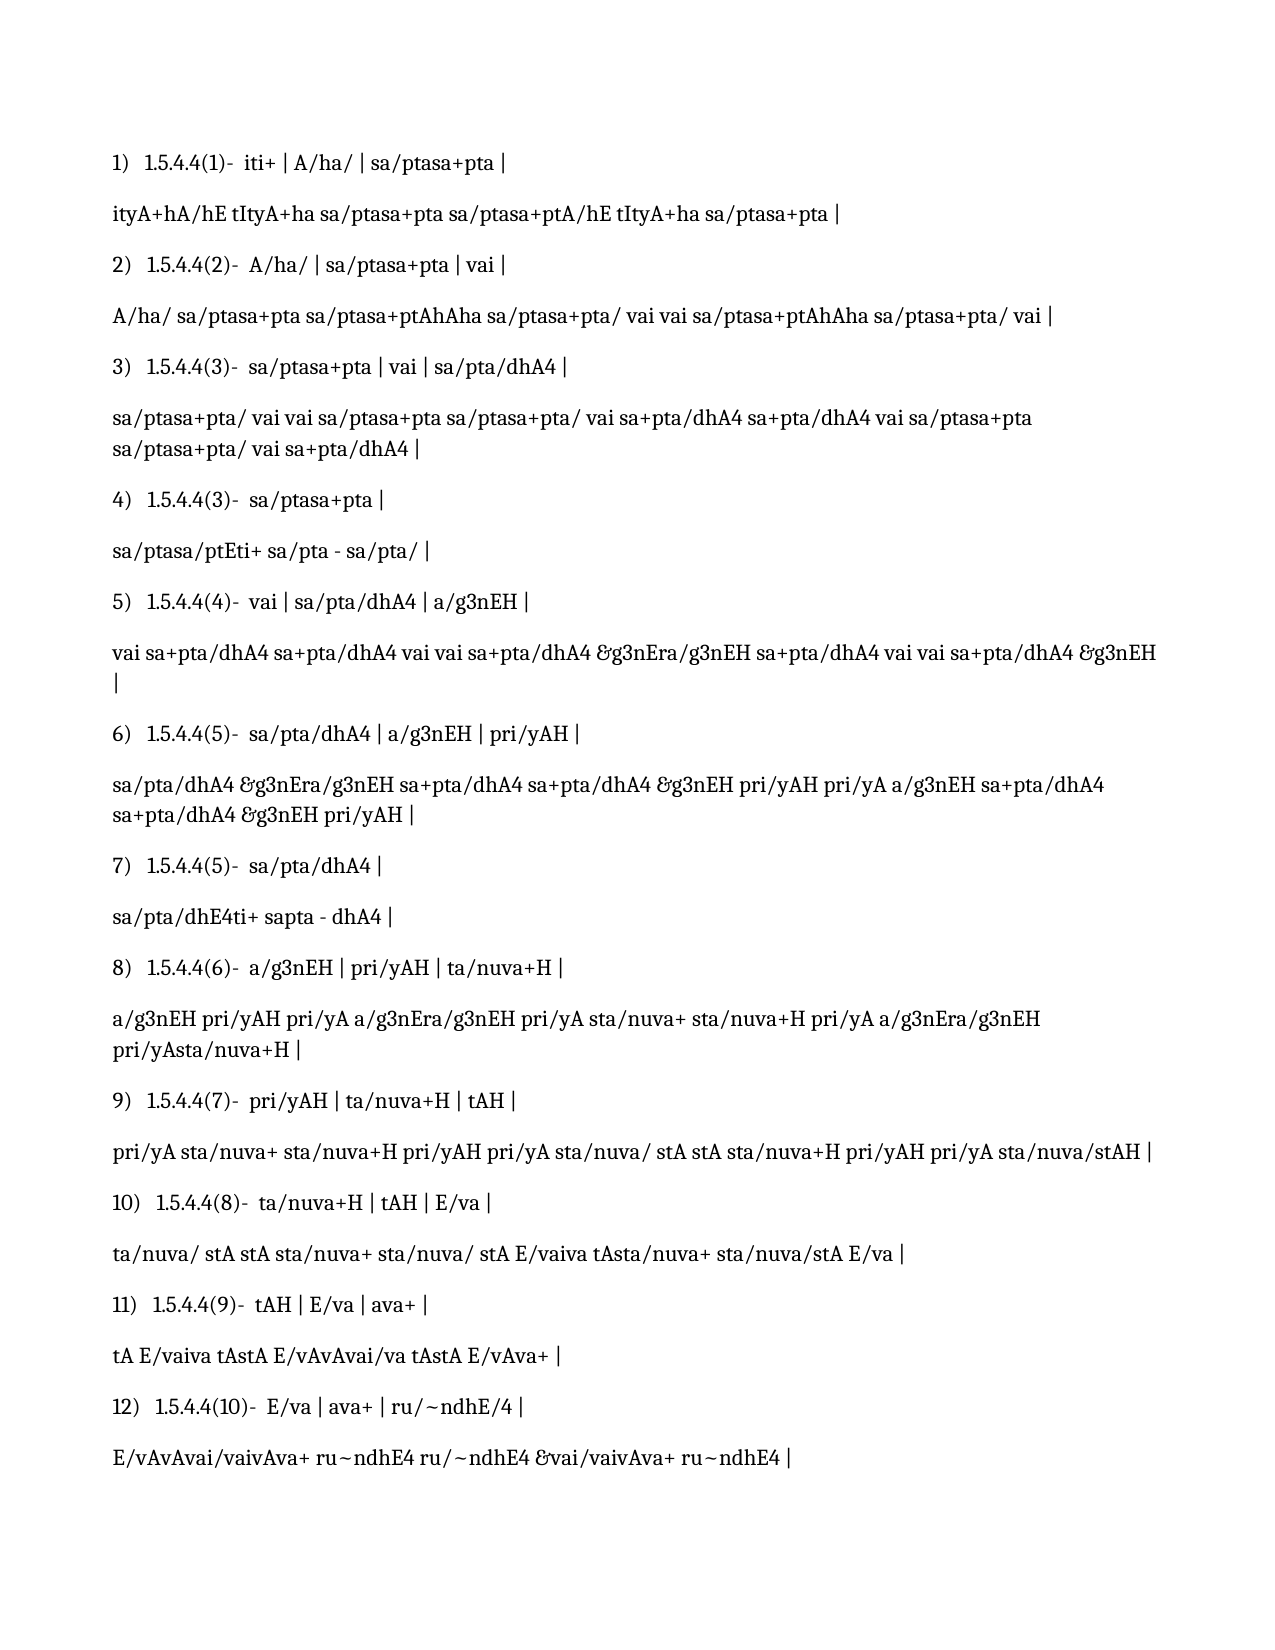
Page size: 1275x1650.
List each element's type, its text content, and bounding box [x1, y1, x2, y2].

text 6) 1.5.4.4(5)- sa/pta/dhA4 | a/g3nEH | pri/yAH | [112, 721, 1162, 747]
text tA E/vaiva tAstA E/vAvAvai/va tAstA E/vAva+ | [112, 1343, 1162, 1369]
text ta/nuva/ stA stA sta/nuva+ sta/nuva/ stA E/vaiva tAsta/nuva+ sta/nuva/stA E/va | [112, 1241, 1162, 1267]
text 12) 1.5.4.4(10)- E/va | ava+ | ru/~ndhE/4 | [112, 1394, 1162, 1420]
text 4) 1.5.4.4(3)- sa/ptasa+pta | [112, 486, 1162, 513]
text a/g3nEH pri/yAH pri/yA a/g3nEra/g3nEH pri/yA sta/nuva+ sta/nuva+H pri/yA a/g3nEra/g3nEH pri/yAsta/nuva+H | [112, 1006, 1162, 1063]
text sa/pta/dhA4 &g3nEra/g3nEH sa+pta/dhA4 sa+pta/dhA4 &g3nEH pri/yAH pri/yA a/g3nEH sa+pta/dhA4 sa+pta/dhA4 &g3nEH pri/yAH | [112, 772, 1162, 828]
text 11) 1.5.4.4(9)- tAH | E/va | ava+ | [112, 1292, 1162, 1318]
text 1) 1.5.4.4(1)- iti+ | A/ha/ | sa/ptasa+pta | [112, 150, 1162, 176]
text A/ha/ sa/ptasa+pta sa/ptasa+ptAhAha sa/ptasa+pta/ vai vai sa/ptasa+ptAhAha sa/ptasa+pta/ vai | [112, 303, 1162, 329]
text 3) 1.5.4.4(3)- sa/ptasa+pta | vai | sa/pta/dhA4 | [112, 354, 1162, 381]
text 2) 1.5.4.4(2)- A/ha/ | sa/ptasa+pta | vai | [112, 252, 1162, 278]
text pri/yA sta/nuva+ sta/nuva+H pri/yAH pri/yA sta/nuva/ stA stA sta/nuva+H pri/yAH pri/yA sta/nuva/stAH | [112, 1138, 1162, 1165]
text sa/ptasa+pta/ vai vai sa/ptasa+pta sa/ptasa+pta/ vai sa+pta/dhA4 sa+pta/dhA4 vai sa/ptasa+pta sa/ptasa+pta/ vai sa+pta/dhA4 | [112, 405, 1162, 462]
text E/vAvAvai/vaivAva+ ru~ndhE4 ru/~ndhE4 &vai/vaivAva+ ru~ndhE4 | [112, 1445, 1162, 1471]
text ityA+hA/hE tItyA+ha sa/ptasa+pta sa/ptasa+ptA/hE tItyA+ha sa/ptasa+pta | [112, 201, 1162, 227]
text 9) 1.5.4.4(7)- pri/yAH | ta/nuva+H | tAH | [112, 1087, 1162, 1114]
text 10) 1.5.4.4(8)- ta/nuva+H | tAH | E/va | [112, 1189, 1162, 1216]
text sa/ptasa/ptEti+ sa/pta - sa/pta/ | [112, 537, 1162, 564]
text 5) 1.5.4.4(4)- vai | sa/pta/dhA4 | a/g3nEH | [112, 588, 1162, 615]
text sa/pta/dhE4ti+ sapta - dhA4 | [112, 904, 1162, 931]
text 8) 1.5.4.4(6)- a/g3nEH | pri/yAH | ta/nuva+H | [112, 955, 1162, 982]
text vai sa+pta/dhA4 sa+pta/dhA4 vai vai sa+pta/dhA4 &g3nEra/g3nEH sa+pta/dhA4 vai vai sa+pta/dhA4 &g3nEH | [112, 639, 1162, 696]
text 7) 1.5.4.4(5)- sa/pta/dhA4 | [112, 853, 1162, 879]
